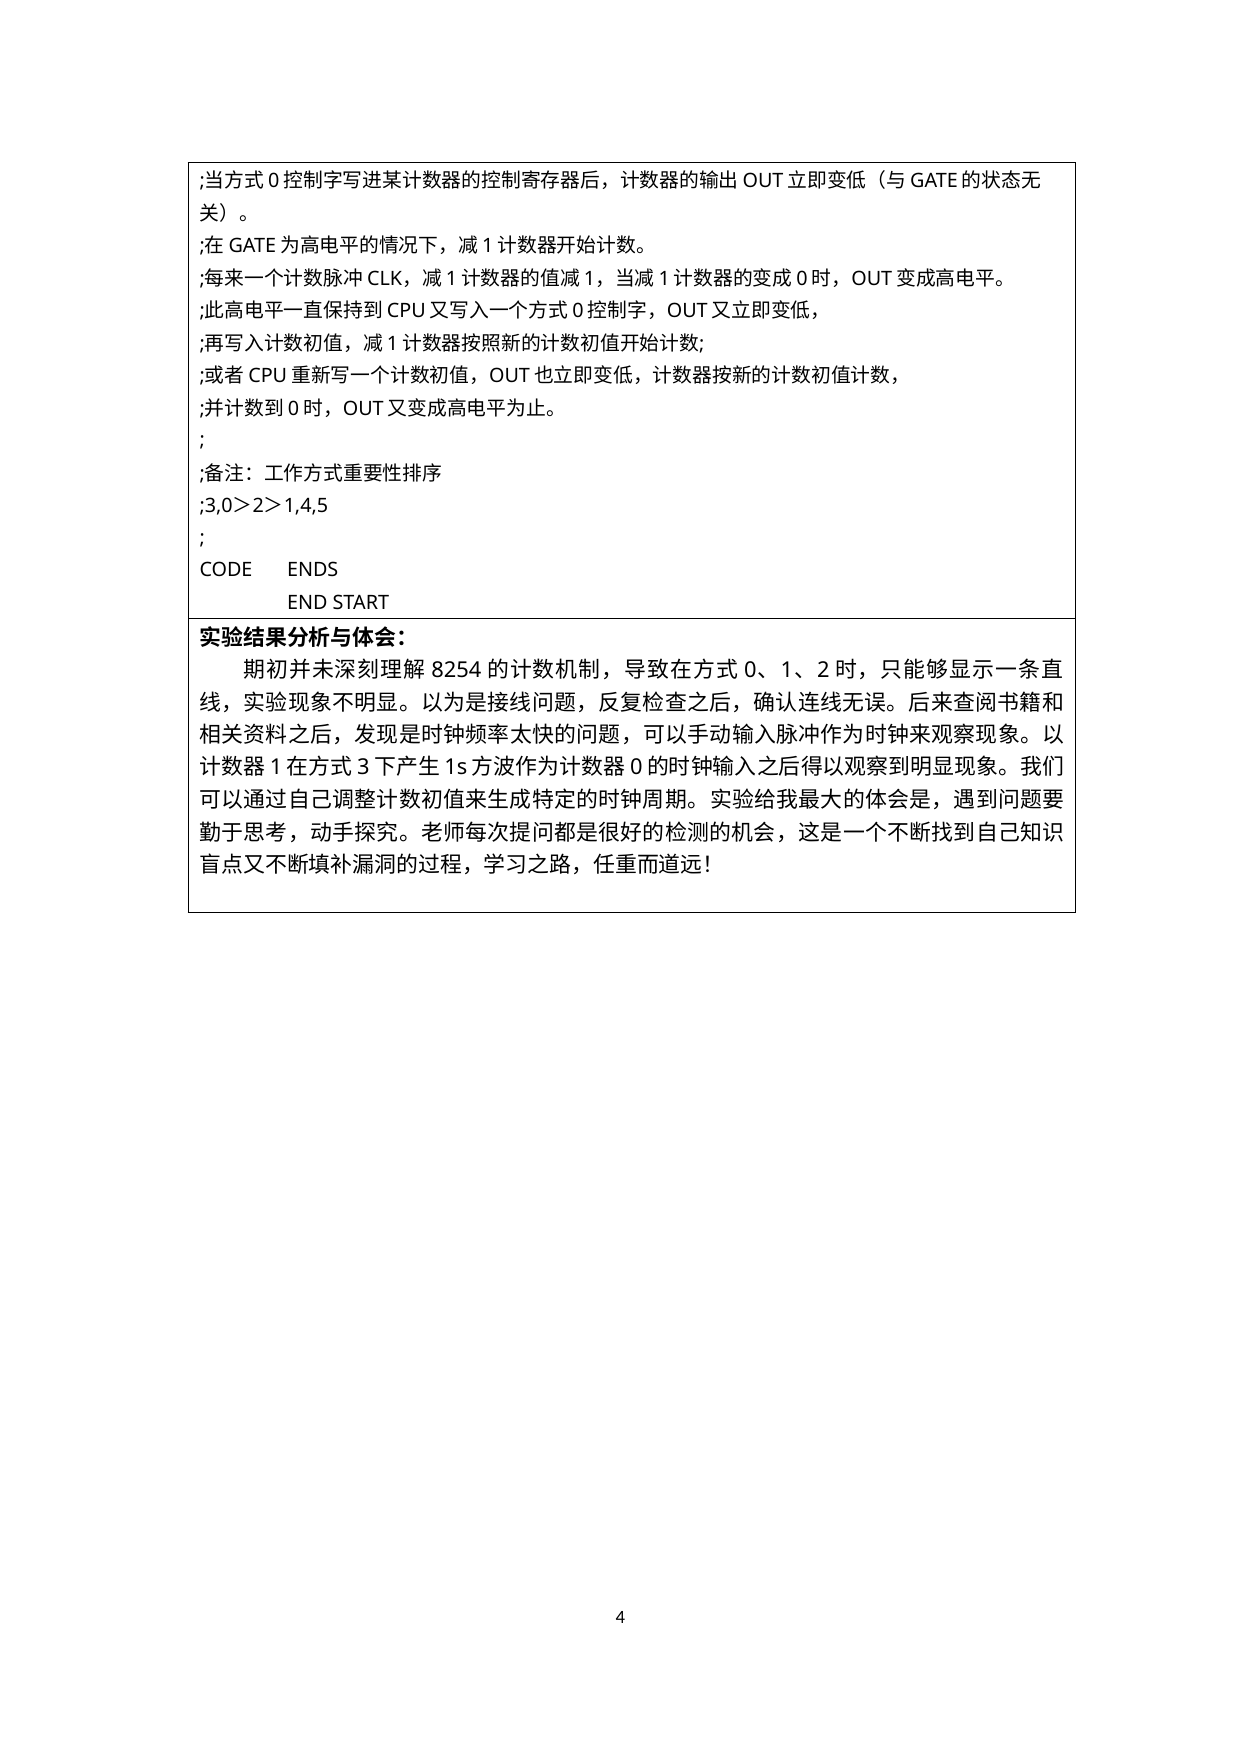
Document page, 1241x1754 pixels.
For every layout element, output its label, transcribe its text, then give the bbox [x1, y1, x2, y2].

table_cell 实验结果分析与体会： 期初并未深刻理解8254的计数机制，导致在方式0、1、2时，只能够显示一条直线，实验现象不明显。以为是接线问题，反复检查之后，确认连线无误。后来查阅书籍和相关资料之后，发现是时钟频率太快的问题，可以手动输入脉冲作为时钟来观察现象。以计数器1在方式3下产生1s方波作为计数器0的时钟输入之后得以观察到明显现象。我们可以通过自己调整计数初值来生成特定的时钟周期。实验给我最大的体会是，遇到问题要勤于思考，动手探究。老师每次提问都是很好的检测的机会，这是一个不断找到自己知识盲点又不断填补漏洞的过程，学习之路，任重而道远！ [189, 619, 1075, 912]
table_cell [189, 163, 1075, 618]
